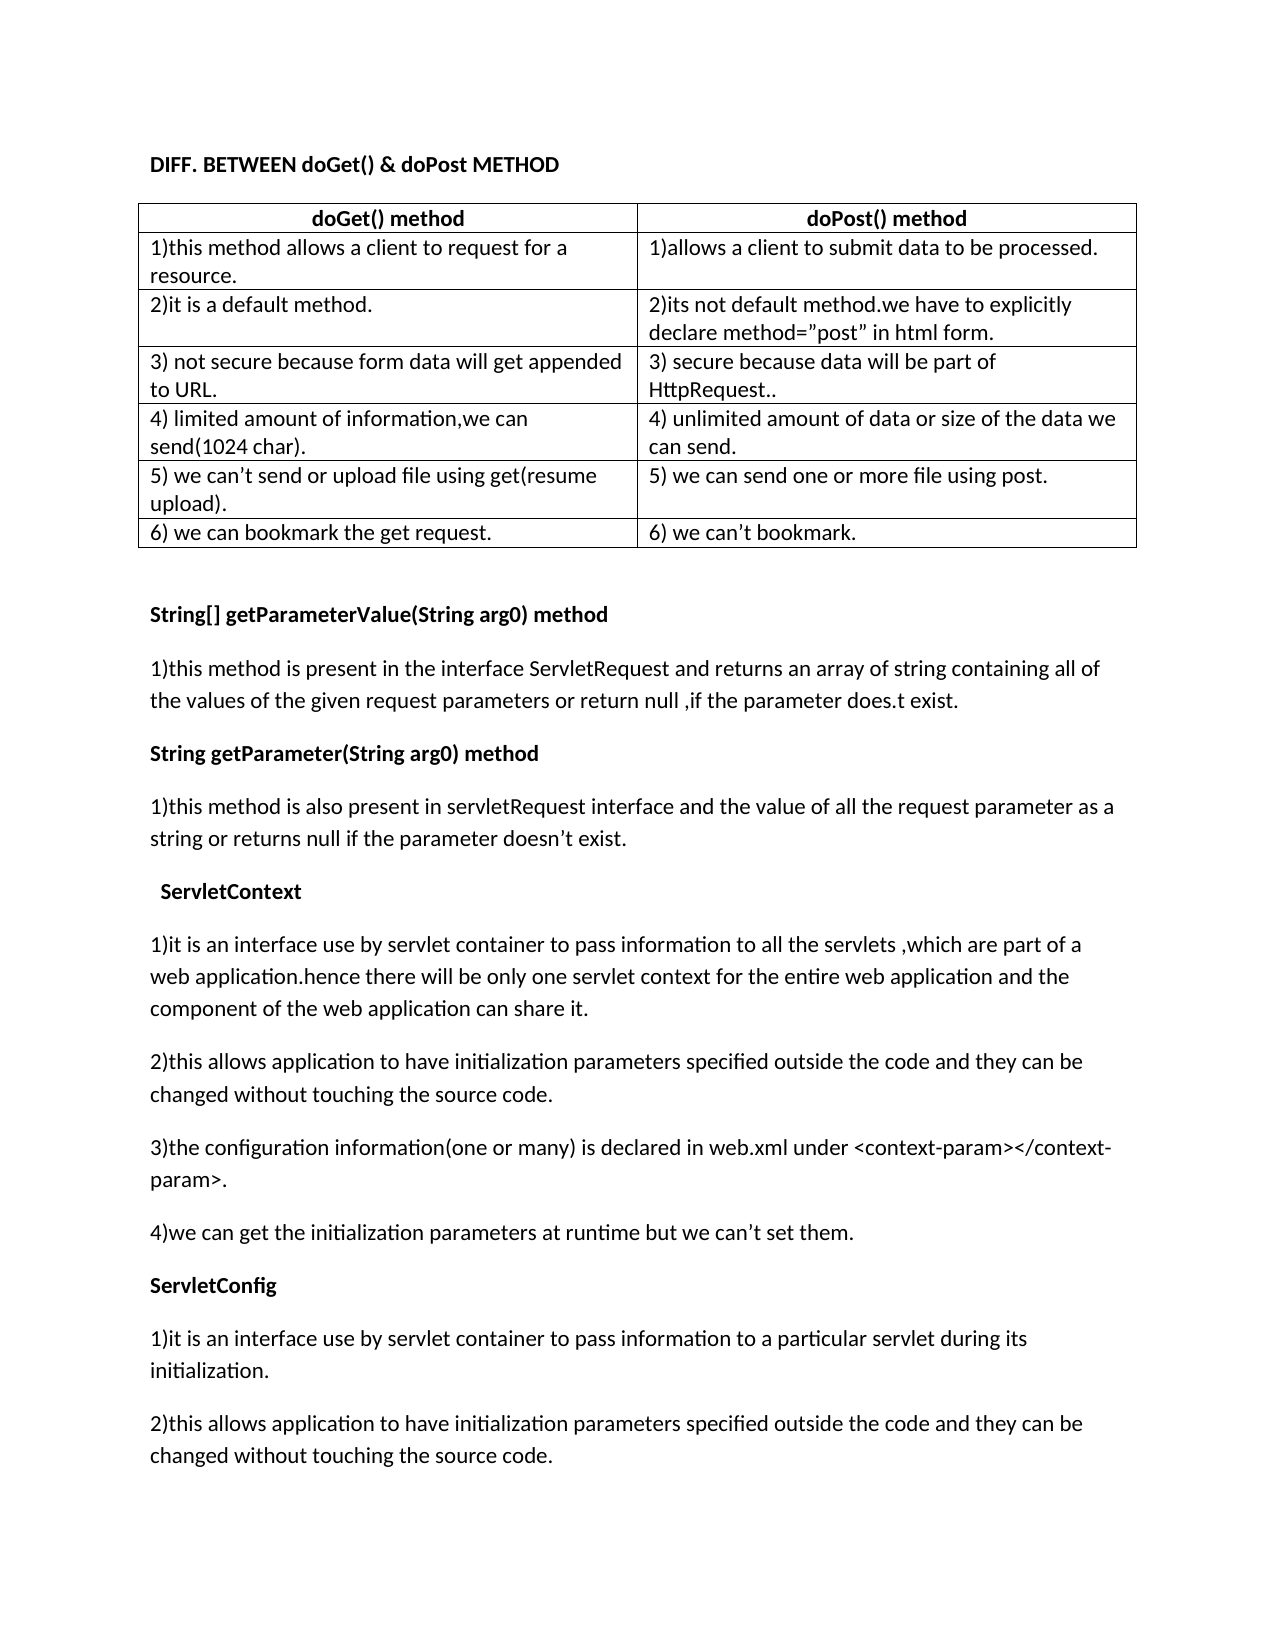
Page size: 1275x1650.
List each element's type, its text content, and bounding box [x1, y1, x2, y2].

table_cell 3) not secure because form data will get appended to URL. [139, 347, 637, 403]
text DIFF. BETWEEN doGet() & doPost METHOD [150, 150, 1125, 178]
table_cell 6) we can bookmark the get request. [139, 519, 637, 547]
table_header doGet() method [139, 204, 637, 232]
table_cell 1)allows a client to submit data to be processed. [638, 233, 1136, 289]
text ServletContext [150, 877, 1125, 905]
table_cell 1)this method allows a client to request for a resource. [139, 233, 637, 289]
text String[] getParameterValue(String arg0) method [150, 601, 1125, 629]
text ServletConfig [150, 1271, 1125, 1299]
table_header doPost() method [638, 204, 1136, 232]
text 4)we can get the initialization parameters at runtime but we can’t set them. [150, 1218, 1125, 1246]
text String getParameter(String arg0) method [150, 739, 1125, 767]
table_cell 4) limited amount of information,we can send(1024 char). [139, 404, 637, 460]
table_cell 5) we can’t send or upload file using get(resume upload). [139, 461, 637, 517]
text 3)the configuration information(one or many) is declared in web.xml under <context-param></context-param>. [150, 1133, 1125, 1193]
table_cell 5) we can send one or more file using post. [638, 461, 1136, 517]
table_cell 2)its not default method.we have to explicitly declare method=”post” in html form. [638, 290, 1136, 346]
text 1)it is an interface use by servlet container to pass information to a particular servlet during its initialization. [150, 1324, 1125, 1384]
text 2)this allows application to have initialization parameters specified outside the code and they can be changed without touching the source code. [150, 1047, 1125, 1108]
text 2)this allows application to have initialization parameters specified outside the code and they can be changed without touching the source code. [150, 1409, 1125, 1469]
table_cell 4) unlimited amount of data or size of the data we can send. [638, 404, 1136, 460]
table_cell 3) secure because data will be part of HttpRequest.. [638, 347, 1136, 403]
table_cell 6) we can’t bookmark. [638, 519, 1136, 547]
text 1)this method is also present in servletRequest interface and the value of all the request parameter as a string or returns null if the parameter doesn’t exist. [150, 792, 1125, 852]
text 1)it is an interface use by servlet container to pass information to all the servlets ,which are part of a web application.hence there will be only one servlet context for the entire web application and the component of the web application can share it. [150, 930, 1125, 1022]
table_cell 2)it is a default method. [139, 290, 637, 346]
text 1)this method is present in the interface ServletRequest and returns an array of string containing all of the values of the given request parameters or return null ,if the parameter does.t exist. [150, 654, 1125, 714]
